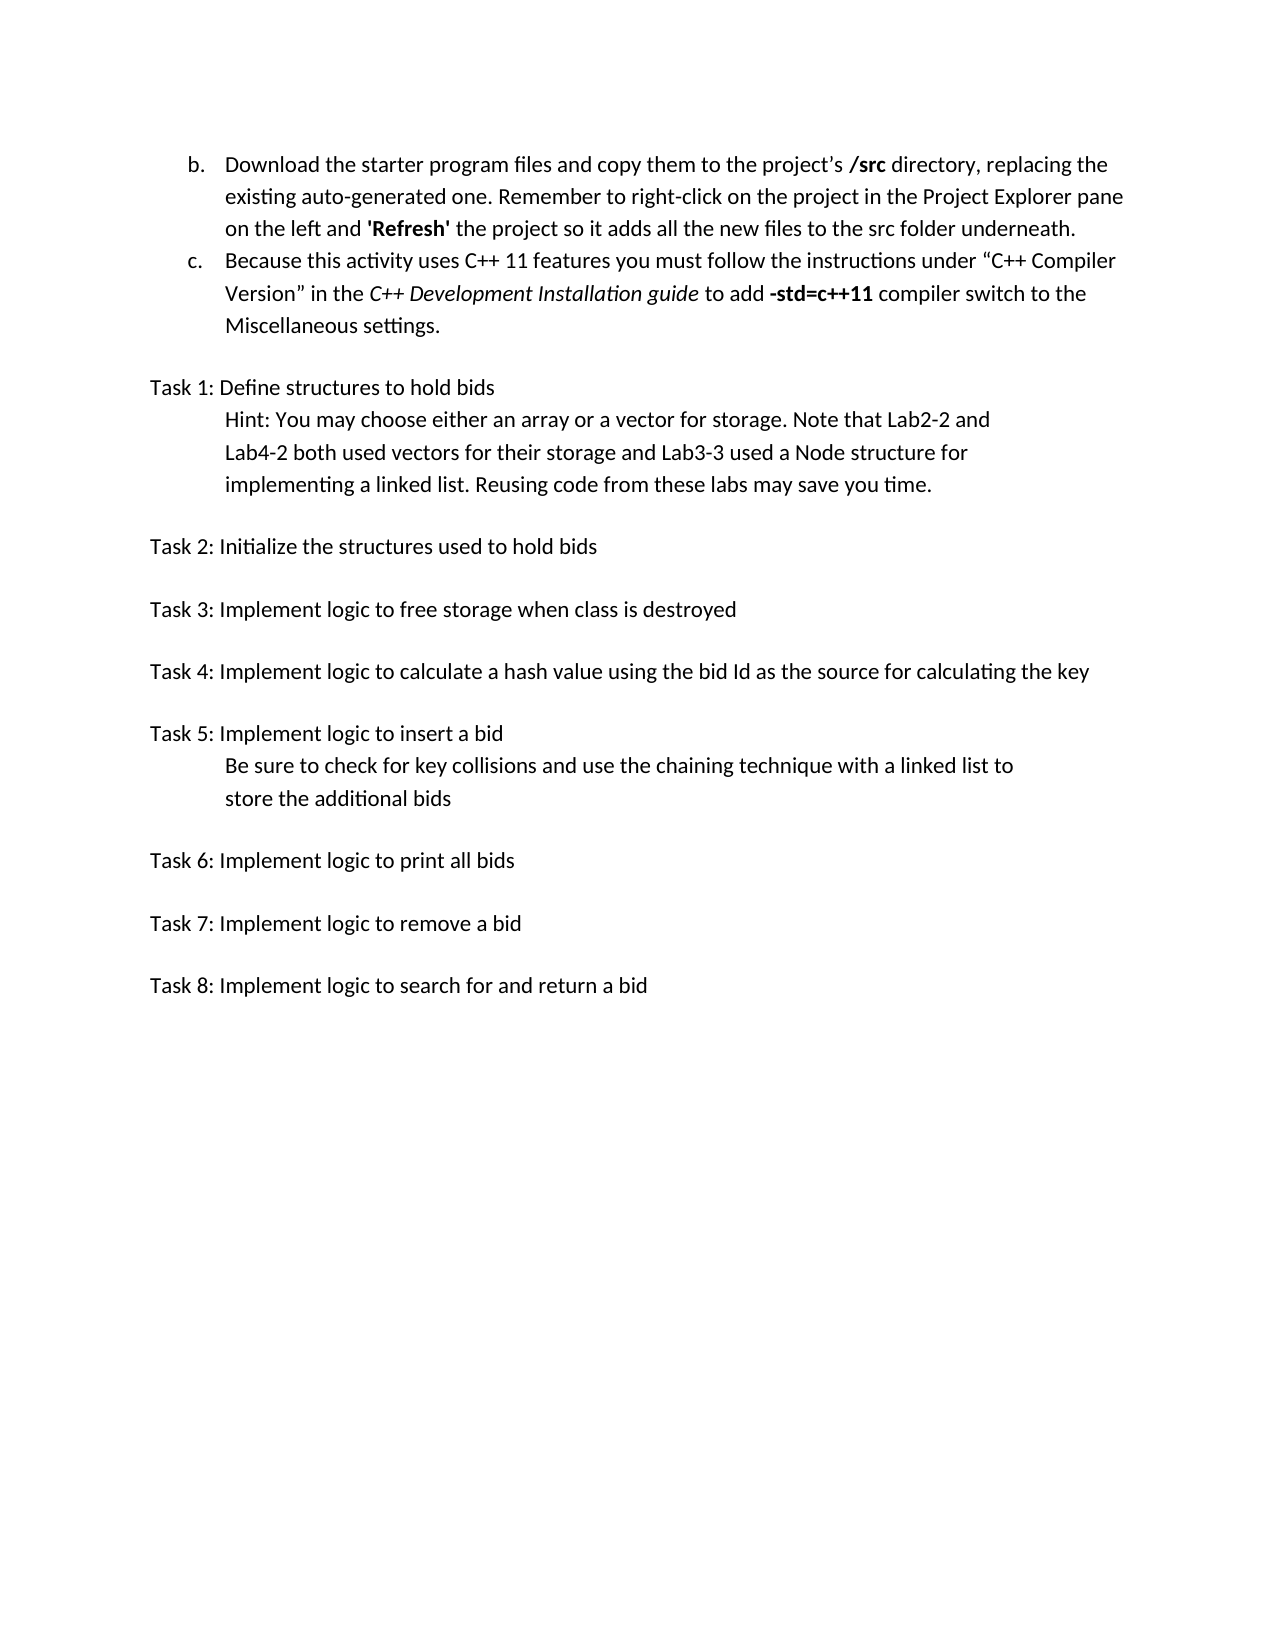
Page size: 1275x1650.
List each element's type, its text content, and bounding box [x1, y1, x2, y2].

text Task 1: Define structures to hold bids [150, 373, 1125, 401]
text Be sure to check for key collisions and use the chaining technique with a linked list to store the additional bids [225, 752, 1031, 812]
text Task 4: Implement logic to calculate a hash value using the bid Id as the source for calculating the key [150, 657, 1125, 685]
text Task 5: Implement logic to insert a bid [150, 719, 1125, 747]
text Task 3: Implement logic to free storage when class is destroyed [150, 595, 1125, 623]
text Task 2: Initialize the structures used to hold bids [150, 532, 1125, 560]
text Task 8: Implement logic to search for and return a bid [150, 971, 1125, 999]
text Task 7: Implement logic to remove a bid [150, 909, 1125, 937]
list Download the starter program files and copy them to the project’s /src directory, replacing the existing auto-generated one. Remember to right-click on the project in the Project Explorer pane on the left and 'Refresh' the project so it adds all the new files to the src folder underneath. [187, 150, 1125, 242]
list Because this activity uses C++ 11 features you must follow the instructions under “C++ Compiler Version” in the C++ Development Installation guide to add -std=c++11 compiler switch to the Miscellaneous settings. [187, 247, 1125, 339]
text Task 6: Implement logic to print all bids [150, 846, 1125, 874]
text Hint: You may choose either an array or a vector for storage. Note that Lab2-2 and Lab4-2 both used vectors for their storage and Lab3-3 used a Node structure for implementing a linked list. Reusing code from these labs may save you time. [225, 406, 1031, 498]
